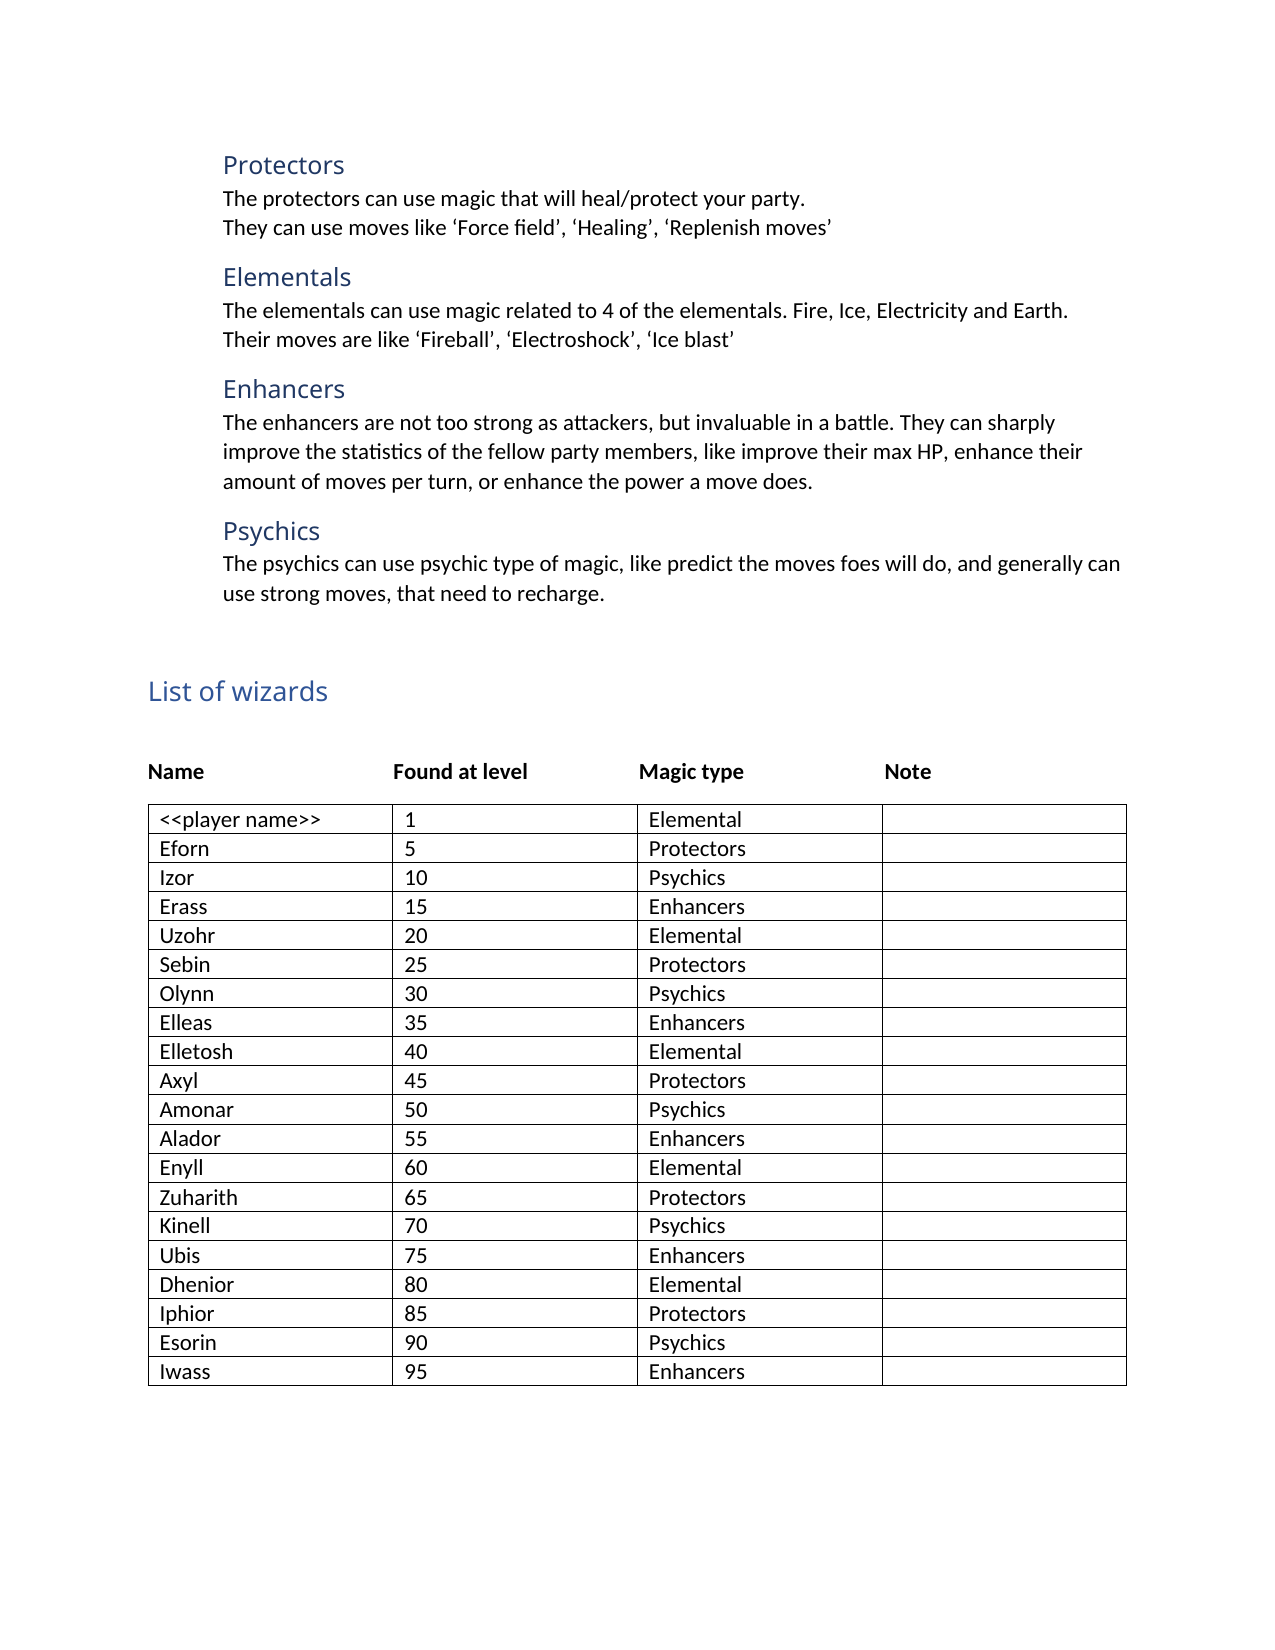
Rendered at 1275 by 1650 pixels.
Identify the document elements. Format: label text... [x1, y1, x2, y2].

table_cell Enhancers [638, 1125, 882, 1152]
table_cell Kinell [149, 1212, 392, 1240]
table_cell [883, 1183, 1126, 1211]
table_cell [883, 1328, 1126, 1356]
table_cell Protectors [638, 1299, 882, 1327]
table_cell 55 [393, 1125, 637, 1152]
table_cell Enyll [149, 1154, 392, 1182]
table_header 1 [393, 805, 637, 833]
table_cell Sebin [149, 950, 392, 978]
table_cell [883, 1066, 1126, 1094]
table_cell 90 [393, 1328, 637, 1356]
table_cell 25 [393, 950, 637, 978]
table_cell Olynn [149, 979, 392, 1007]
table_header Elemental [638, 805, 882, 833]
table_cell 80 [393, 1270, 637, 1298]
table_cell 50 [393, 1095, 637, 1123]
table_cell 35 [393, 1008, 637, 1036]
table_cell Enhancers [638, 1008, 882, 1036]
subtitle Enhancers [223, 372, 1127, 406]
table_cell [883, 892, 1126, 920]
table_cell Esorin [149, 1328, 392, 1356]
table_cell Psychics [638, 979, 882, 1007]
table_cell [883, 1125, 1126, 1152]
table_cell Elemental [638, 1037, 882, 1065]
table_cell 85 [393, 1299, 637, 1327]
table_cell 60 [393, 1154, 637, 1182]
table_cell 15 [393, 892, 637, 920]
table_cell Psychics [638, 1328, 882, 1356]
table_cell Iphior [149, 1299, 392, 1327]
table_cell Elemental [638, 921, 882, 949]
table_cell Izor [149, 863, 392, 891]
text The elementals can use magic related to 4 of the elementals. Fire, Ice, Electricity and Earth. Their moves are like ‘Fireball’, ‘Electroshock’, ‘Ice blast’ [223, 296, 1127, 353]
table_cell [883, 1154, 1126, 1182]
text Name Found at level Magic type Note [148, 757, 1127, 785]
table_cell Uzohr [149, 921, 392, 949]
table_cell Psychics [638, 1212, 882, 1240]
table_cell [883, 1241, 1126, 1269]
table_cell Elleas [149, 1008, 392, 1036]
table_cell Eforn [149, 834, 392, 862]
table_header <<player name>> [149, 805, 392, 833]
table_cell [883, 1299, 1126, 1327]
table_cell [883, 1270, 1126, 1298]
text The enhancers are not too strong as attackers, but invaluable in a battle. They can sharply improve the statistics of the fellow party members, like improve their max HP, enhance their amount of moves per turn, or enhance the power a move does. [223, 408, 1127, 495]
table_cell Axyl [149, 1066, 392, 1094]
table_cell [883, 834, 1126, 862]
table_cell [883, 1095, 1126, 1123]
table_cell Iwass [149, 1357, 392, 1385]
subtitle Psychics [223, 513, 1127, 548]
table_header [883, 805, 1126, 833]
table_cell Erass [149, 892, 392, 920]
table_cell Elletosh [149, 1037, 392, 1065]
table_cell 5 [393, 834, 637, 862]
table_cell Ubis [149, 1241, 392, 1269]
table_cell [883, 863, 1126, 891]
table_cell 40 [393, 1037, 637, 1065]
table_cell 65 [393, 1183, 637, 1211]
table_cell [883, 1357, 1126, 1385]
table_cell Dhenior [149, 1270, 392, 1298]
subtitle Elementals [223, 260, 1127, 294]
table_cell Enhancers [638, 1357, 882, 1385]
table_cell Protectors [638, 834, 882, 862]
table_cell 20 [393, 921, 637, 949]
text The protectors can use magic that will heal/protect your party. They can use moves like ‘Force field’, ‘Healing’, ‘Replenish moves’ [223, 184, 1127, 241]
table_cell Enhancers [638, 892, 882, 920]
table_cell [883, 1037, 1126, 1065]
table_cell Alador [149, 1125, 392, 1152]
table_cell Psychics [638, 1095, 882, 1123]
table_cell Enhancers [638, 1241, 882, 1269]
table_cell Protectors [638, 950, 882, 978]
table_cell [883, 921, 1126, 949]
text The psychics can use psychic type of magic, like predict the moves foes will do, and generally can use strong moves, that need to recharge. [223, 549, 1127, 607]
table_cell Protectors [638, 1066, 882, 1094]
table_cell 45 [393, 1066, 637, 1094]
table_cell Protectors [638, 1183, 882, 1211]
table_cell 10 [393, 863, 637, 891]
table_cell 75 [393, 1241, 637, 1269]
table_cell [883, 1212, 1126, 1240]
table_cell [883, 950, 1126, 978]
table_cell [883, 1008, 1126, 1036]
table_cell 30 [393, 979, 637, 1007]
subtitle List of wizards [148, 672, 1127, 709]
table_cell [883, 979, 1126, 1007]
table_cell 95 [393, 1357, 637, 1385]
subtitle Protectors [223, 148, 1127, 182]
table_cell Psychics [638, 863, 882, 891]
table_cell Elemental [638, 1154, 882, 1182]
table_cell Amonar [149, 1095, 392, 1123]
table_cell Elemental [638, 1270, 882, 1298]
table_cell 70 [393, 1212, 637, 1240]
table_cell Zuharith [149, 1183, 392, 1211]
